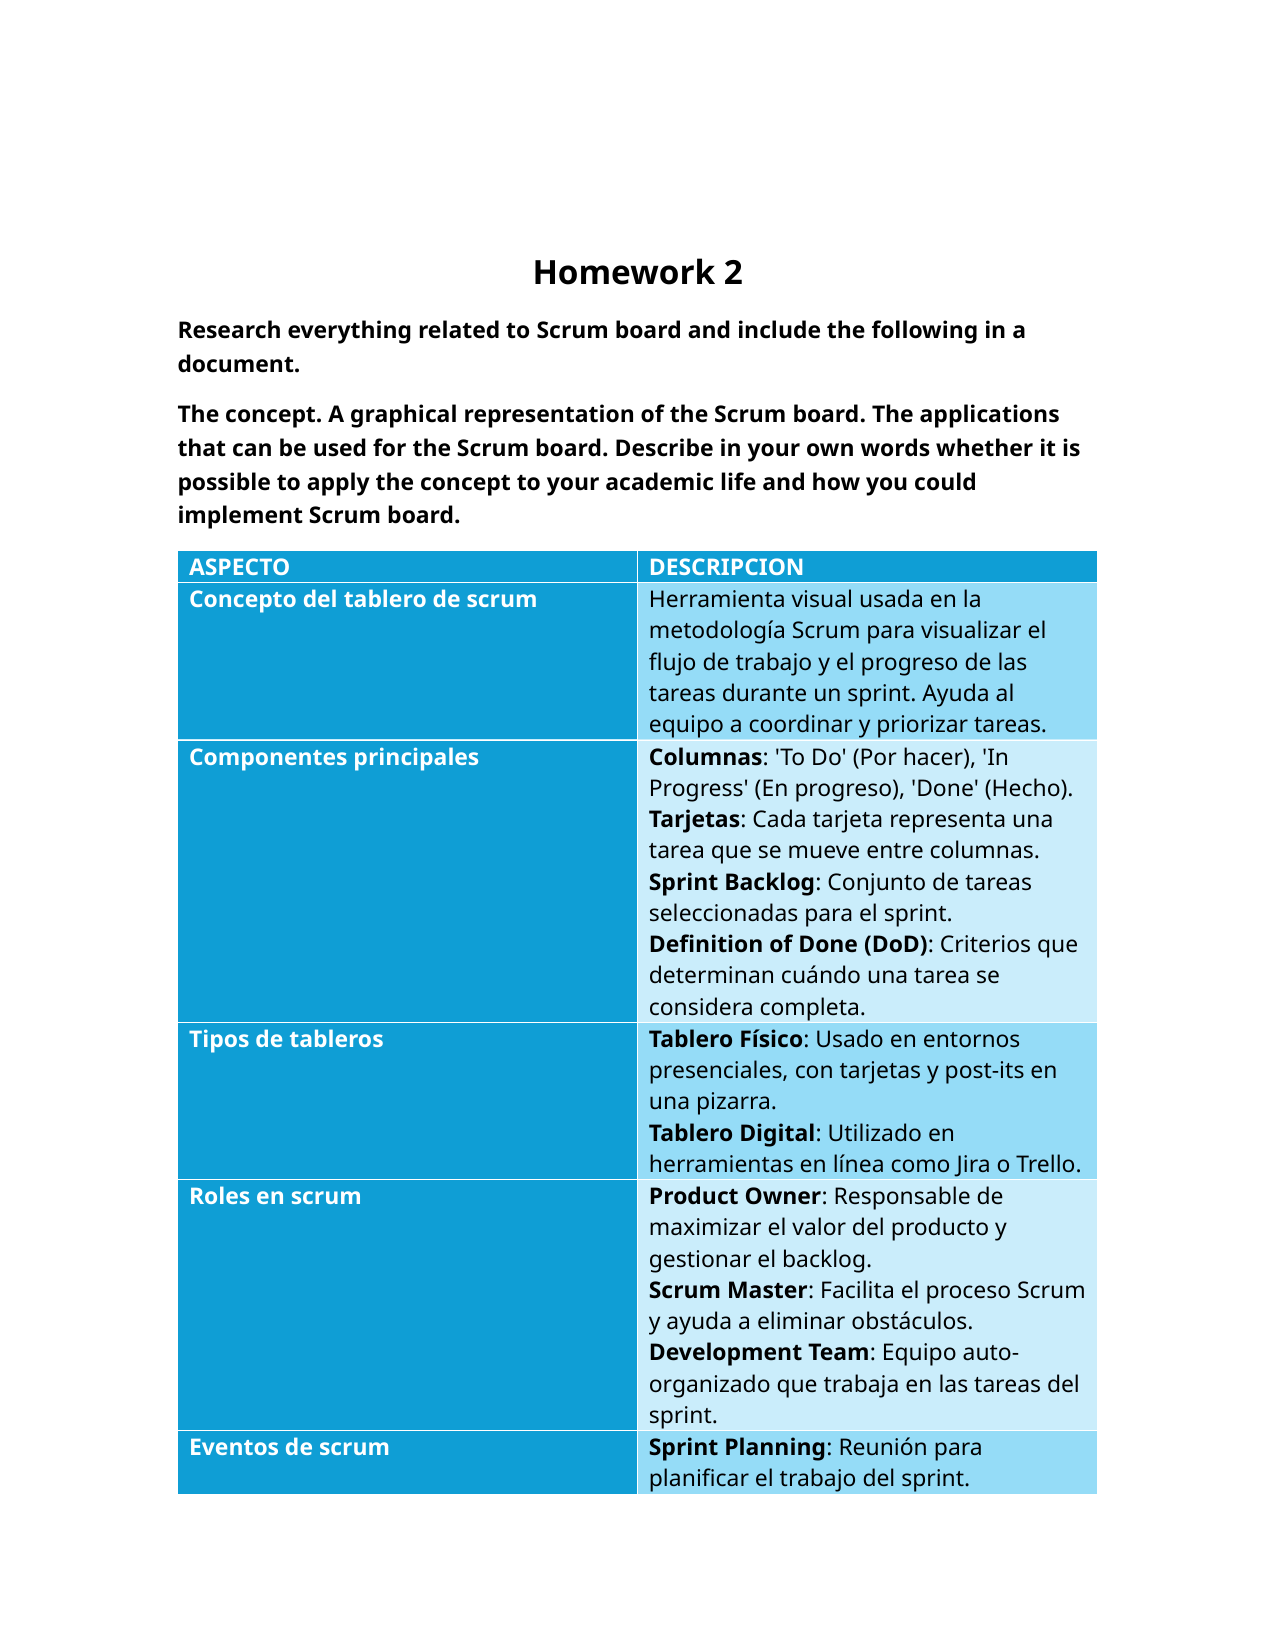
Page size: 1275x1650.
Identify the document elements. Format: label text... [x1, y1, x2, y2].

text Homework 2 [177, 248, 1098, 294]
text Research everything related to Scrum board and include the following in a document. [177, 314, 1098, 379]
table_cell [638, 1431, 1097, 1494]
table_cell Tipos de tableros [178, 1023, 637, 1179]
table_header ASPECTO [178, 551, 637, 582]
text The concept. A graphical representation of the Scrum board. The applications that can be used for the Scrum board. Describe in your own words whether it is possible to apply the concept to your academic life and how you could implement Scrum board. [177, 398, 1098, 531]
table_cell Concepto del tablero de scrum [178, 583, 637, 739]
table_cell Herramienta visual usada en la metodología Scrum para visualizar el flujo de trabajo y el progreso de las tareas durante un sprint. Ayuda al equipo a coordinar y priorizar tareas. [638, 583, 1097, 739]
table_cell Eventos de scrum [178, 1431, 637, 1494]
table_cell Tablero Físico: Usado en entornos presenciales, con tarjetas y post-its en una pizarra. Tablero Digital: Utilizado en herramientas en línea como Jira o Trello. [638, 1023, 1097, 1179]
table_cell Product Owner: Responsable de maximizar el valor del producto y gestionar el backlog. Scrum Master: Facilita el proceso Scrum y ayuda a eliminar obstáculos. Development Team: Equipo auto-organizado que trabaja en las tareas del sprint. [638, 1180, 1097, 1430]
table_header DESCRIPCION [638, 551, 1097, 582]
table_cell Columnas: 'To Do' (Por hacer), 'In Progress' (En progreso), 'Done' (Hecho). Tarjetas: Cada tarjeta representa una tarea que se mueve entre columnas. Sprint Backlog: Conjunto de tareas seleccionadas para el sprint. Definition of Done (DoD): Criterios que determinan cuándo una tarea se considera completa. [638, 741, 1097, 1022]
table_cell Roles en scrum [178, 1180, 637, 1430]
table_cell Componentes principales [178, 741, 637, 1022]
